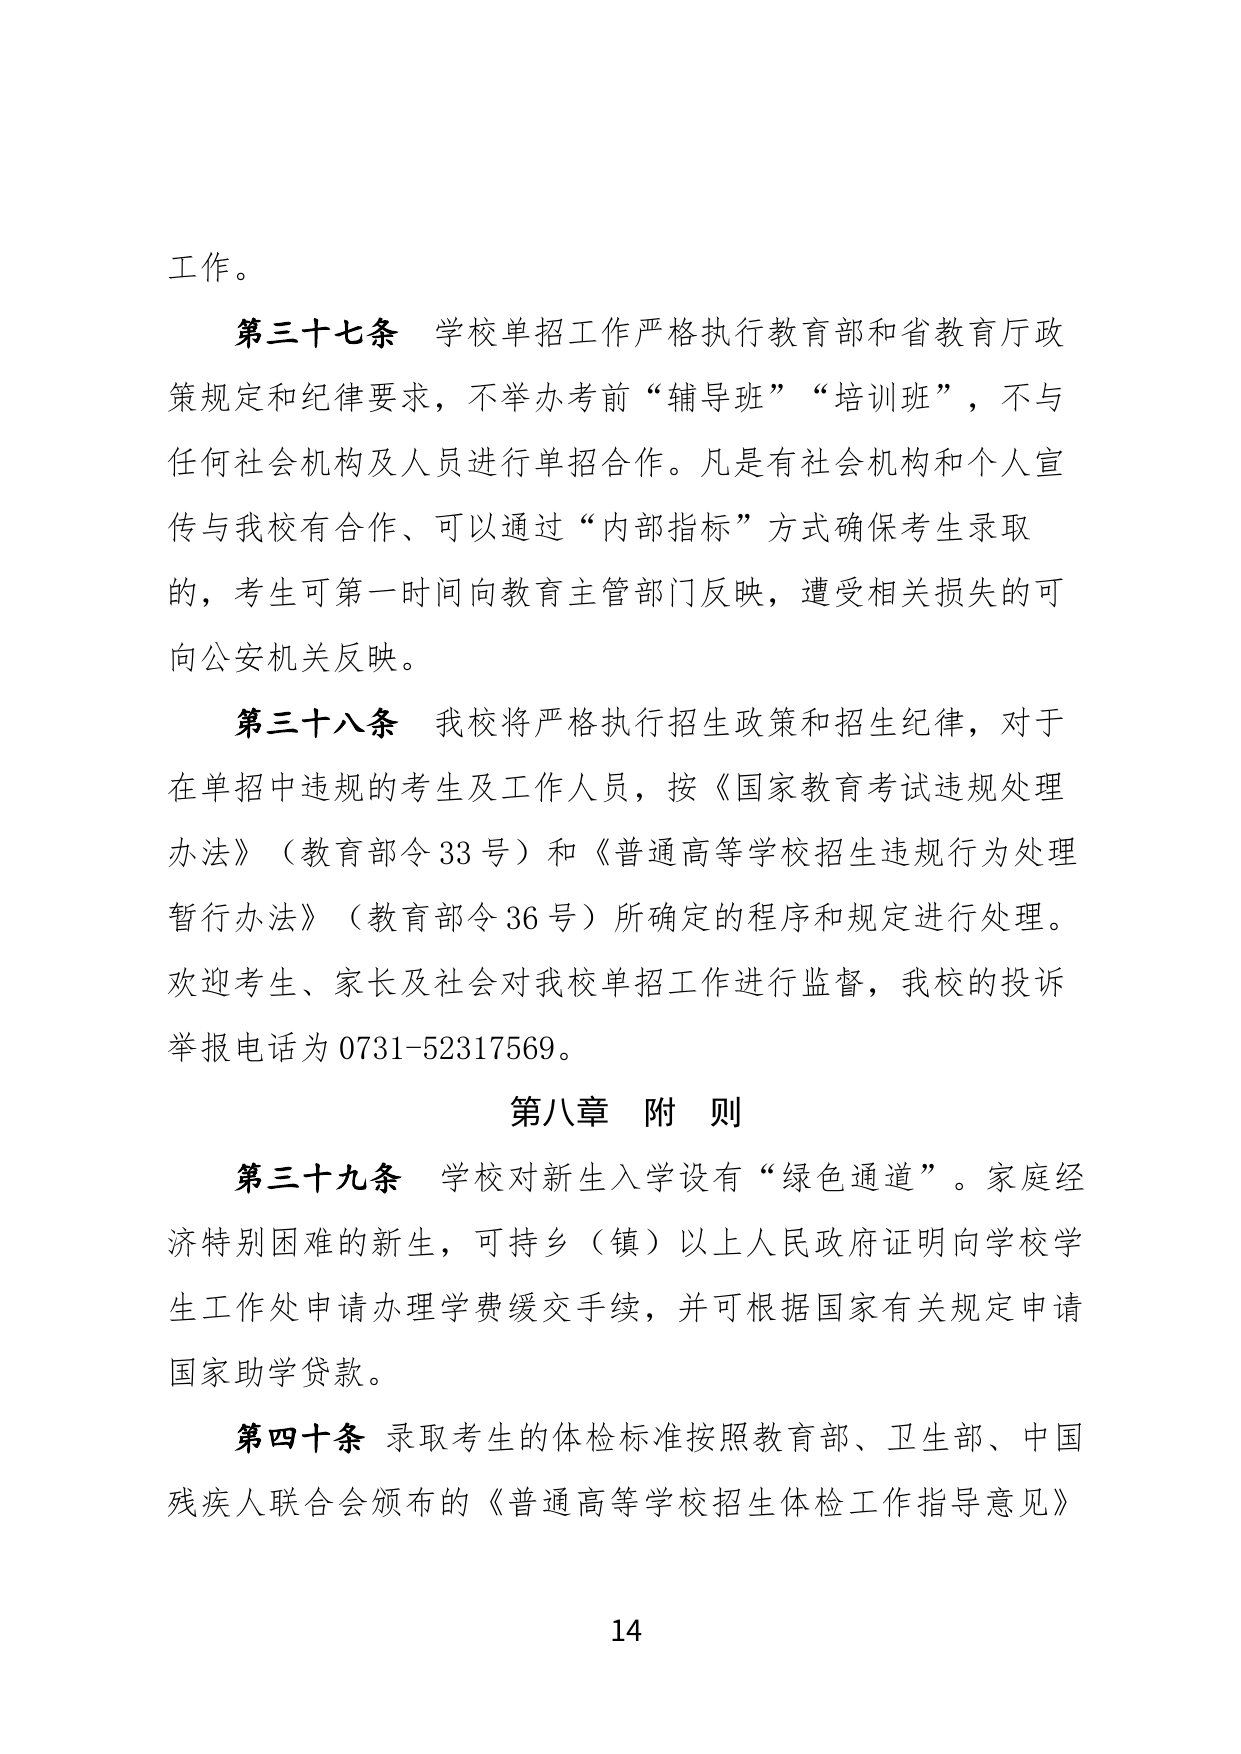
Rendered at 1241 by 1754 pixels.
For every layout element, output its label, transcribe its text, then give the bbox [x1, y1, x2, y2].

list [165, 233, 1087, 298]
list 第三十九条 学校对新生入学设有“绿色通道”。家庭经济特别困难的新生，可持乡（镇）以上人民政府证明向学校学生工作处申请办理学费缓交手续，并可根据国家有关规定申请国家助学贷款。 [165, 1143, 1087, 1403]
list 第三十七条 学校单招工作严格执行教育部和省教育厅政策规定和纪律要求，不举办考前“辅导班”“培训班”，不与任何社会机构及人员进行单招合作。凡是有社会机构和个人宣传与我校有合作、可以通过“内部指标”方式确保考生录取的，考生可第一时间向教育主管部门反映，遭受相关损失的可向公安机关反映。 [165, 298, 1087, 688]
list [165, 1403, 1087, 1533]
list 附 则 [165, 1078, 1087, 1143]
text 第三十八条 我校将严格执行招生政策和招生纪律，对于在单招中违规的考生及工作人员，按《国家教育考试违规处理办法》（教育部令33号）和《普通高等学校招生违规行为处理暂行办法》（教育部令36号）所确定的程序和规定进行处理。欢迎考生、家长及社会对我校单招工作进行监督，我校的投诉举报电话为0731-52317569。 [165, 688, 1087, 1078]
